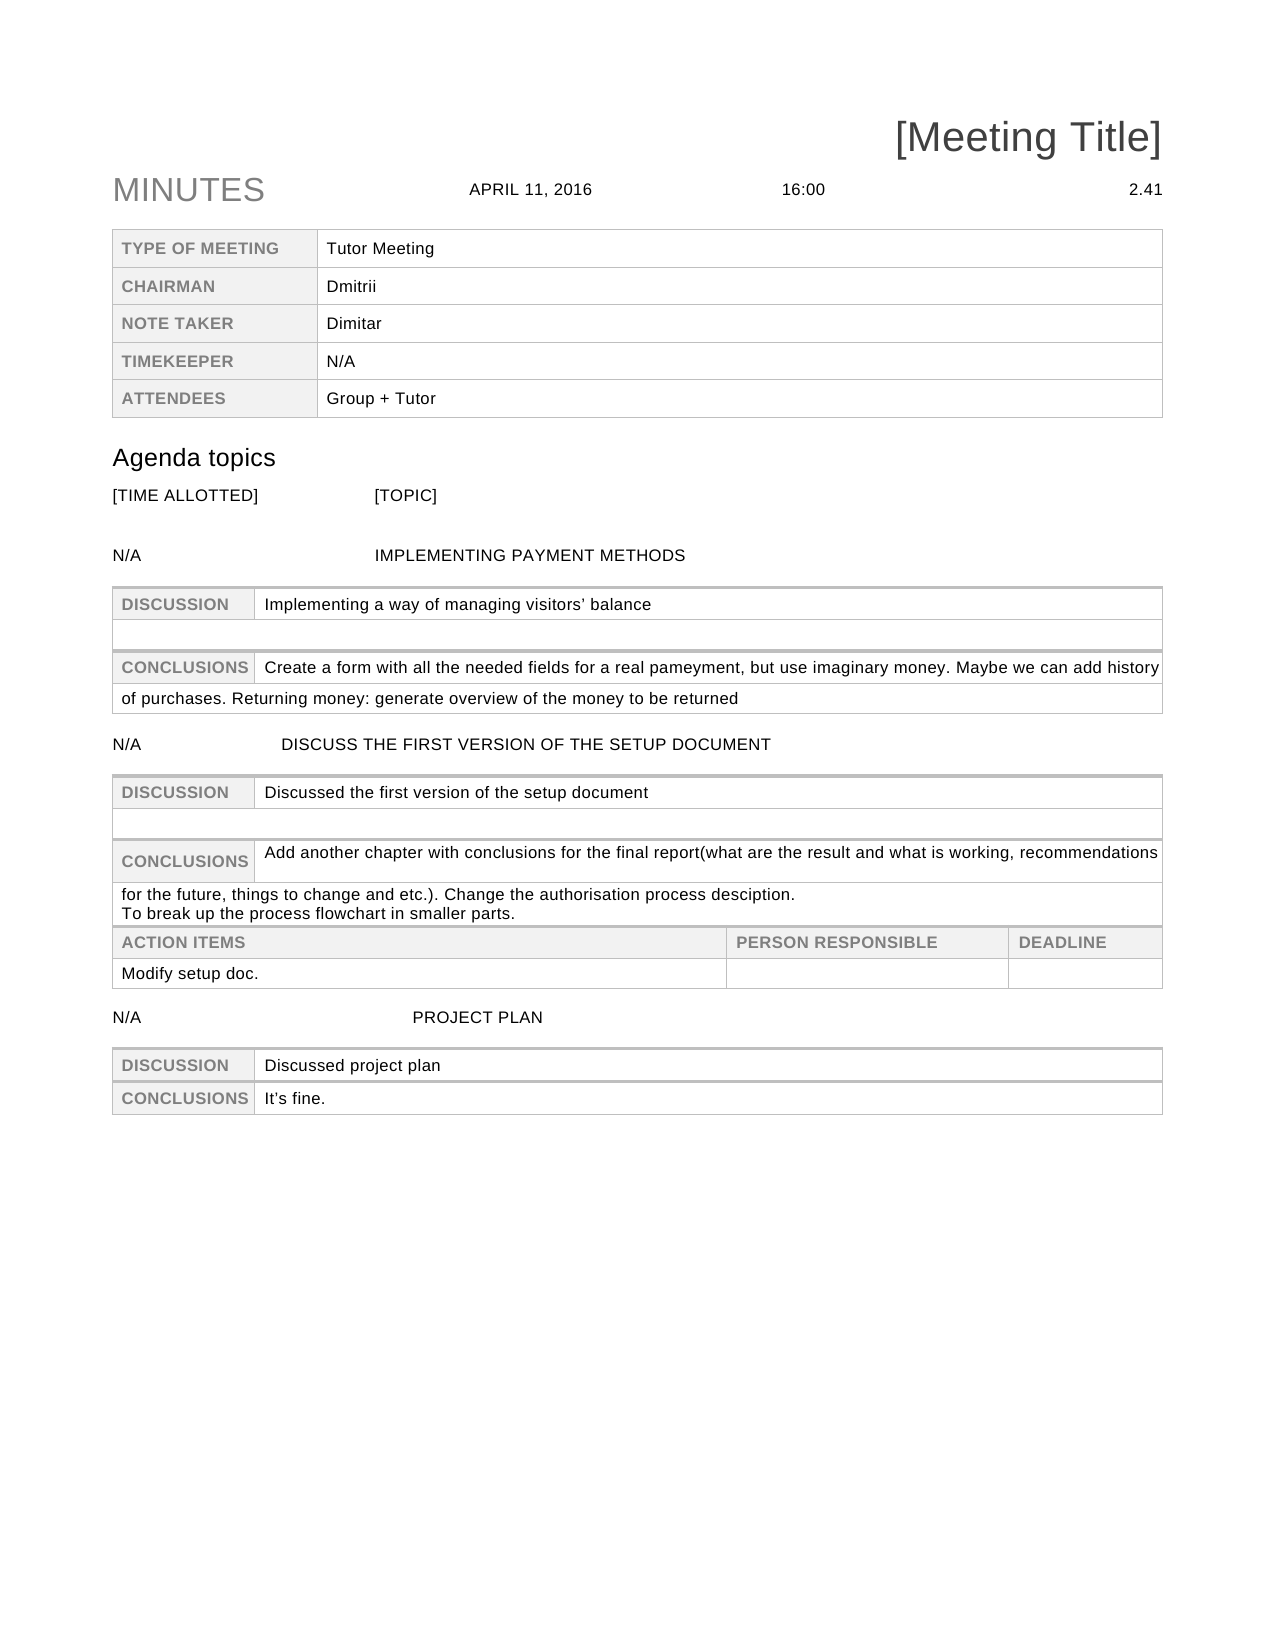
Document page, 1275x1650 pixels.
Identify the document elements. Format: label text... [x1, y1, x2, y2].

table_header Discuss the first version of the setup document [281, 733, 795, 755]
table_cell [113, 620, 1162, 649]
table_header Discussion [113, 589, 254, 619]
table_cell Conclusions [113, 1083, 254, 1114]
subtitle Agenda topics [112, 443, 1162, 472]
table_cell Modify setup doc. [113, 959, 726, 988]
table_header n/a [113, 733, 281, 755]
table_cell [113, 809, 1162, 838]
table_cell Person responsible [727, 928, 1008, 958]
table_header Discussed project plan [255, 1050, 1162, 1080]
table_header Minutes [113, 169, 319, 210]
table_cell Note taker [113, 305, 317, 342]
table_header 16:00 [593, 169, 825, 210]
table_cell CHAIRMAN [113, 268, 317, 304]
table_cell for the future, things to change and etc.). Change the authorisation process desciption. To break up the process flowchart in smaller parts. [113, 883, 1162, 924]
table_header 2.41 [825, 169, 1162, 210]
table_header n/a [113, 545, 374, 567]
table_cell Action items [113, 928, 726, 958]
table_cell Conclusions [113, 841, 254, 882]
table_cell Dimitar [318, 305, 1162, 342]
table_cell Dmitrii [318, 268, 1162, 304]
table_cell Create a form with all the needed fields for a real pameyment, but use imaginary money. Maybe we can add history [255, 653, 1162, 683]
table_cell N/A [318, 343, 1162, 379]
table_cell of purchases. Returning money: generate overview of the money to be returned [113, 684, 1162, 713]
table_header Discussed the first version of the setup document [255, 778, 1162, 808]
table_header Tutor Meeting [318, 230, 1162, 267]
table_cell Group + Tutor [318, 380, 1162, 417]
table_cell Add another chapter with conclusions for the final report(what are the result and what is working, recommendations [255, 841, 1162, 882]
table_header Discussion [113, 1050, 254, 1080]
table_cell Timekeeper [113, 343, 317, 379]
table_header Type of meeting [113, 230, 317, 267]
table_cell It’s fine. [255, 1083, 1162, 1114]
table_cell Conclusions [113, 653, 254, 683]
table_cell Deadline [1009, 928, 1162, 958]
text N/A PROJECT PLAN [112, 1008, 1162, 1027]
table_header Implementing a way of managing visitors’ balance [255, 589, 1162, 619]
table_cell Attendees [113, 380, 317, 417]
table_cell [1009, 959, 1162, 988]
table_header Discussion [113, 778, 254, 808]
table_cell [727, 959, 1008, 988]
table_header IMPLEMENTING PAYMENT METHODS [375, 545, 795, 567]
